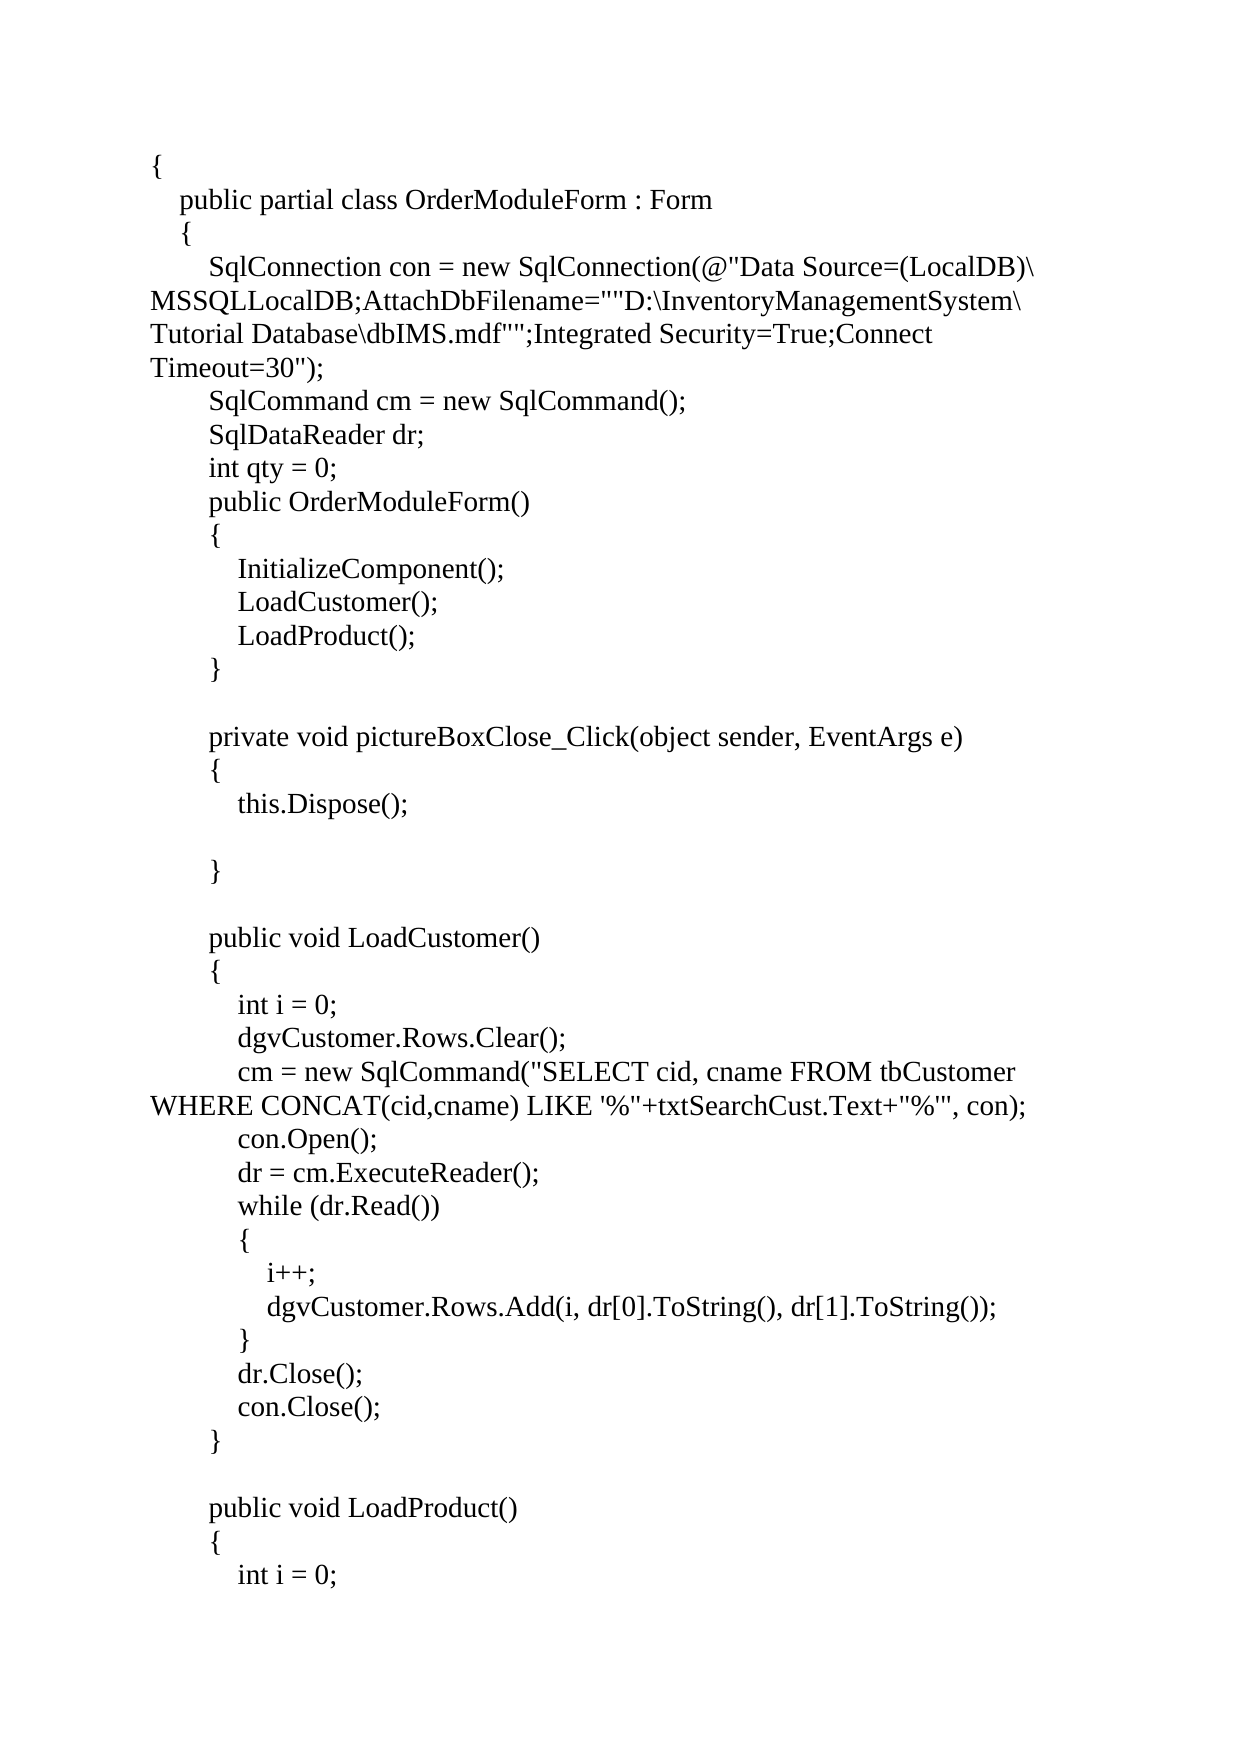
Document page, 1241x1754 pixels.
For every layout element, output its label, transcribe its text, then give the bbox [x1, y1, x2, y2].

text { [150, 517, 1090, 551]
text SqlDataReader dr; [150, 417, 1090, 450]
text con.Close(); [150, 1389, 1090, 1423]
text public void LoadProduct() [150, 1490, 1090, 1524]
text InitializeComponent(); [150, 551, 1090, 584]
text } [150, 652, 1090, 685]
text } [150, 1322, 1090, 1356]
text LoadProduct(); [150, 618, 1090, 652]
text dgvCustomer.Rows.Add(i, dr[0].ToString(), dr[1].ToString()); [150, 1289, 1090, 1322]
text SqlCommand cm = new SqlCommand(); [150, 383, 1090, 417]
text SqlConnection con = new SqlConnection(@"Data Source=(LocalDB)\MSSQLLocalDB;AttachDbFilename=""D:\InventoryManagementSystem\Tutorial Database\dbIMS.mdf"";Integrated Security=True;Connect Timeout=30"); [150, 249, 1090, 383]
text { [150, 216, 1090, 249]
text dgvCustomer.Rows.Clear(); [150, 1021, 1090, 1054]
text } [150, 1423, 1090, 1457]
text this.Dispose(); [150, 786, 1090, 819]
text int i = 0; [150, 987, 1090, 1021]
text i++; [150, 1255, 1090, 1289]
text LoadCustomer(); [150, 584, 1090, 618]
text int qty = 0; [150, 450, 1090, 484]
text public OrderModuleForm() [150, 484, 1090, 517]
text { [150, 752, 1090, 786]
text private void pictureBoxClose_Click(object sender, EventArgs e) [150, 719, 1090, 752]
text cm = new SqlCommand("SELECT cid, cname FROM tbCustomer WHERE CONCAT(cid,cname) LIKE '%"+txtSearchCust.Text+"%'", con); [150, 1054, 1090, 1121]
text public void LoadCustomer() [150, 920, 1090, 953]
text { [150, 1524, 1090, 1557]
text } [150, 853, 1090, 886]
text int i = 0; [150, 1557, 1090, 1591]
text while (dr.Read()) [150, 1188, 1090, 1222]
text con.Open(); [150, 1121, 1090, 1155]
text public partial class OrderModuleForm : Form [150, 182, 1090, 216]
text { [150, 953, 1090, 987]
text dr = cm.ExecuteReader(); [150, 1155, 1090, 1188]
text dr.Close(); [150, 1356, 1090, 1389]
text { [150, 148, 1090, 182]
text { [150, 1222, 1090, 1255]
